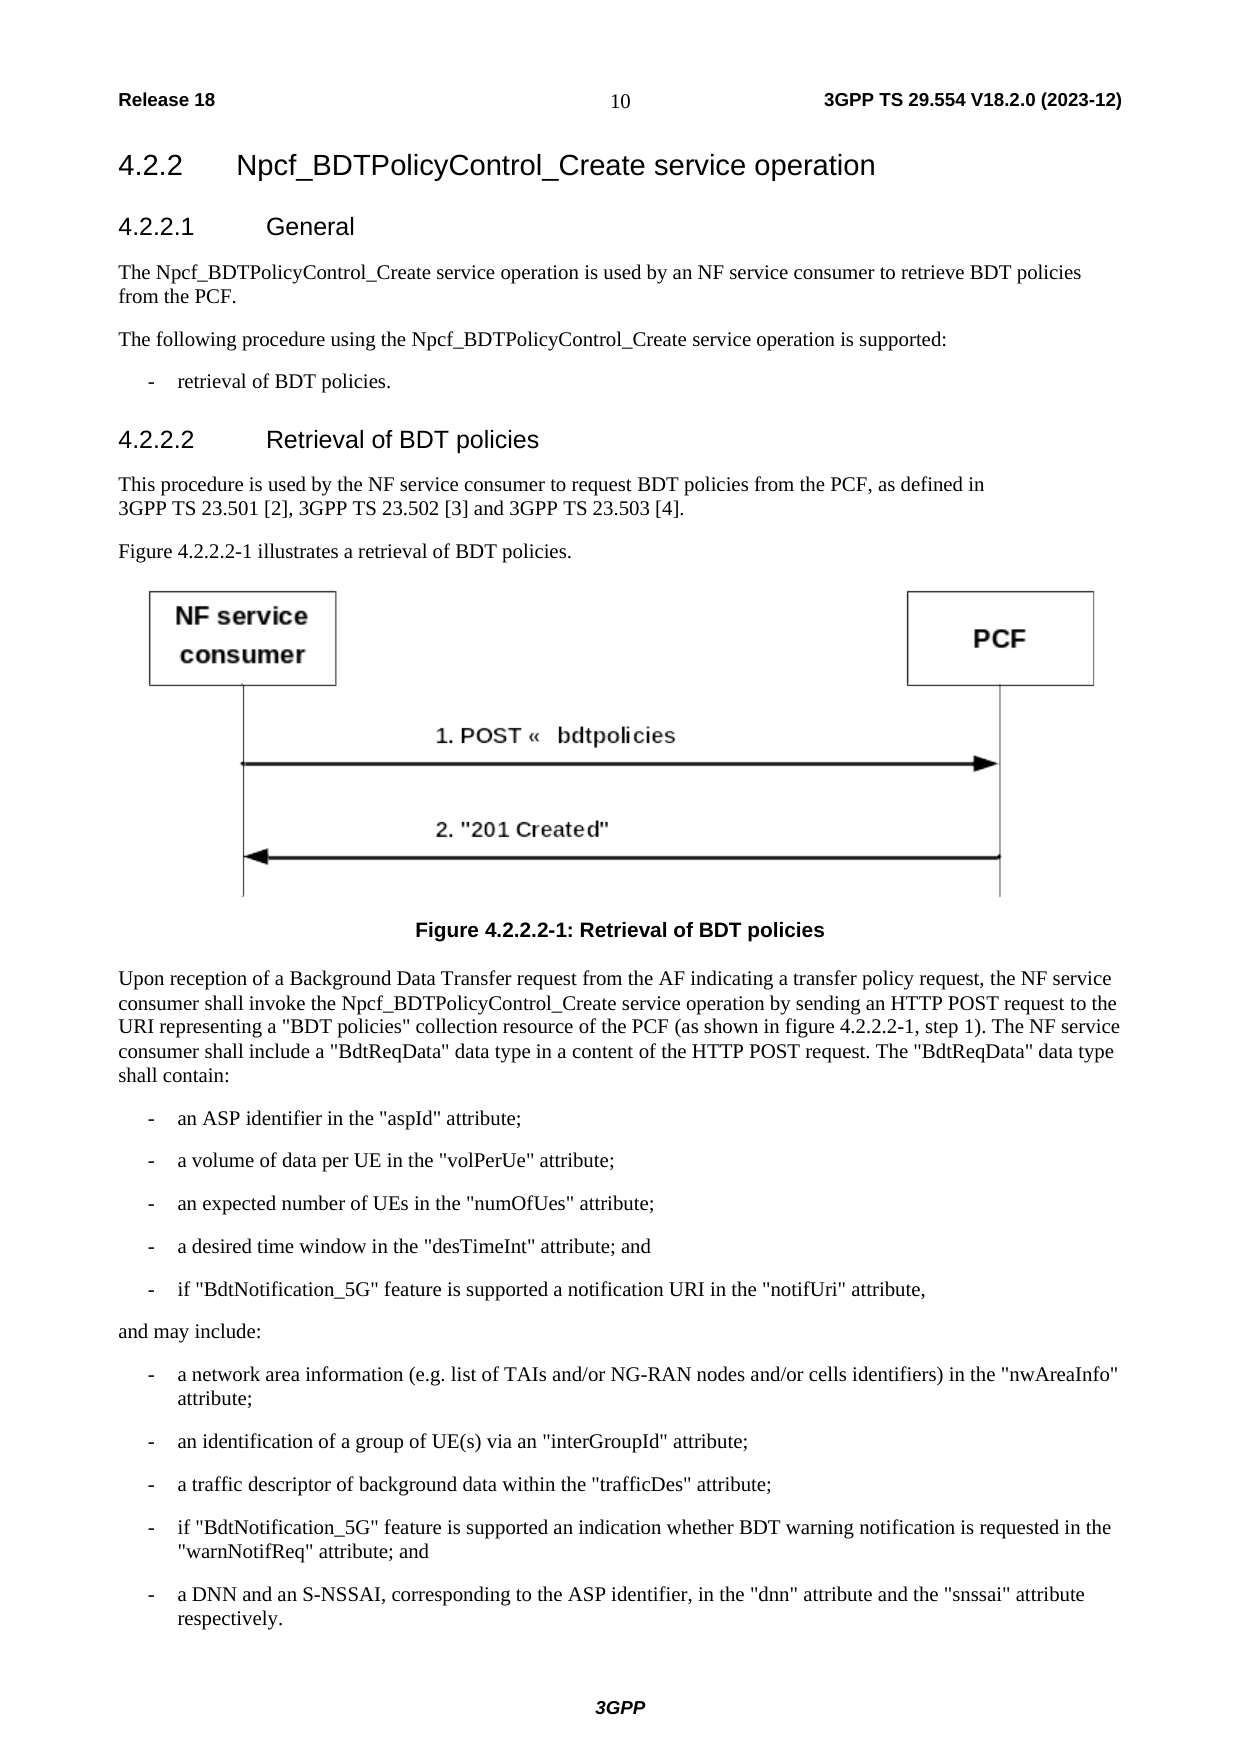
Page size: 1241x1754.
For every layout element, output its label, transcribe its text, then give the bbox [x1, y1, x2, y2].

text - if "BdtNotification_5G" feature is supported an indication whether BDT warning notification is requested in the "warnNotifReq" attribute; and [148, 1515, 1122, 1563]
text Figure 4.2.2.2-1: Retrieval of BDT policies [118, 917, 1122, 941]
text - a volume of data per UE in the "volPerUe" attribute; [148, 1148, 1122, 1172]
text - an expected number of UEs in the "numOfUes" attribute; [148, 1191, 1122, 1215]
text - retrieval of BDT policies. [148, 369, 1122, 393]
text This procedure is used by the NF service consumer to request BDT policies from the PCF, as defined in 3GPP TS 23.501 [2], 3GPP TS 23.502 [3] and 3GPP TS 23.503 [4]. [118, 472, 1122, 520]
text - an ASP identifier in the "aspId" attribute; [148, 1105, 1122, 1129]
text The following procedure using the Npcf_BDTPolicyControl_Create service operation is supported: [118, 327, 1122, 351]
text - a DNN and an S-NSSAI, corresponding to the ASP identifier, in the "dnn" attribute and the "snssai" attribute respectively. [148, 1582, 1122, 1630]
subtitle 4.2.2 Npcf_BDTPolicyControl_Create service operation [118, 147, 1122, 181]
text - a desired time window in the "desTimeInt" attribute; and [148, 1234, 1122, 1258]
text and may include: [118, 1319, 1122, 1343]
text The Npcf_BDTPolicyControl_Create service operation is used by an NF service consumer to retrieve BDT policies from the PCF. [118, 260, 1122, 308]
text - if "BdtNotification_5G" feature is supported a notification URI in the "notifUri" attribute, [148, 1277, 1122, 1301]
text - a traffic descriptor of background data within the "trafficDes" attribute; [148, 1472, 1122, 1496]
subtitle 4.2.2.2 Retrieval of BDT policies [118, 425, 1122, 453]
text - a network area information (e.g. list of TAIs and/or NG-RAN nodes and/or cells identifiers) in the "nwAreaInfo" attribute; [148, 1362, 1122, 1410]
text Figure 4.2.2.2-1 illustrates a retrieval of BDT policies. [118, 539, 1122, 563]
text Upon reception of a Background Data Transfer request from the AF indicating a transfer policy request, the NF service consumer shall invoke the Npcf_BDTPolicyControl_Create service operation by sending an HTTP POST request to the URI representing a "BDT policies" collection resource of the PCF (as shown in figure 4.2.2.2-1, step 1). The NF service consumer shall include a "BdtReqData" data type in a content of the HTTP POST request. The "BdtReqData" data type shall contain: [118, 966, 1122, 1087]
text - an identification of a group of UE(s) via an "interGroupId" attribute; [148, 1429, 1122, 1453]
subtitle 4.2.2.1 General [118, 212, 1122, 241]
